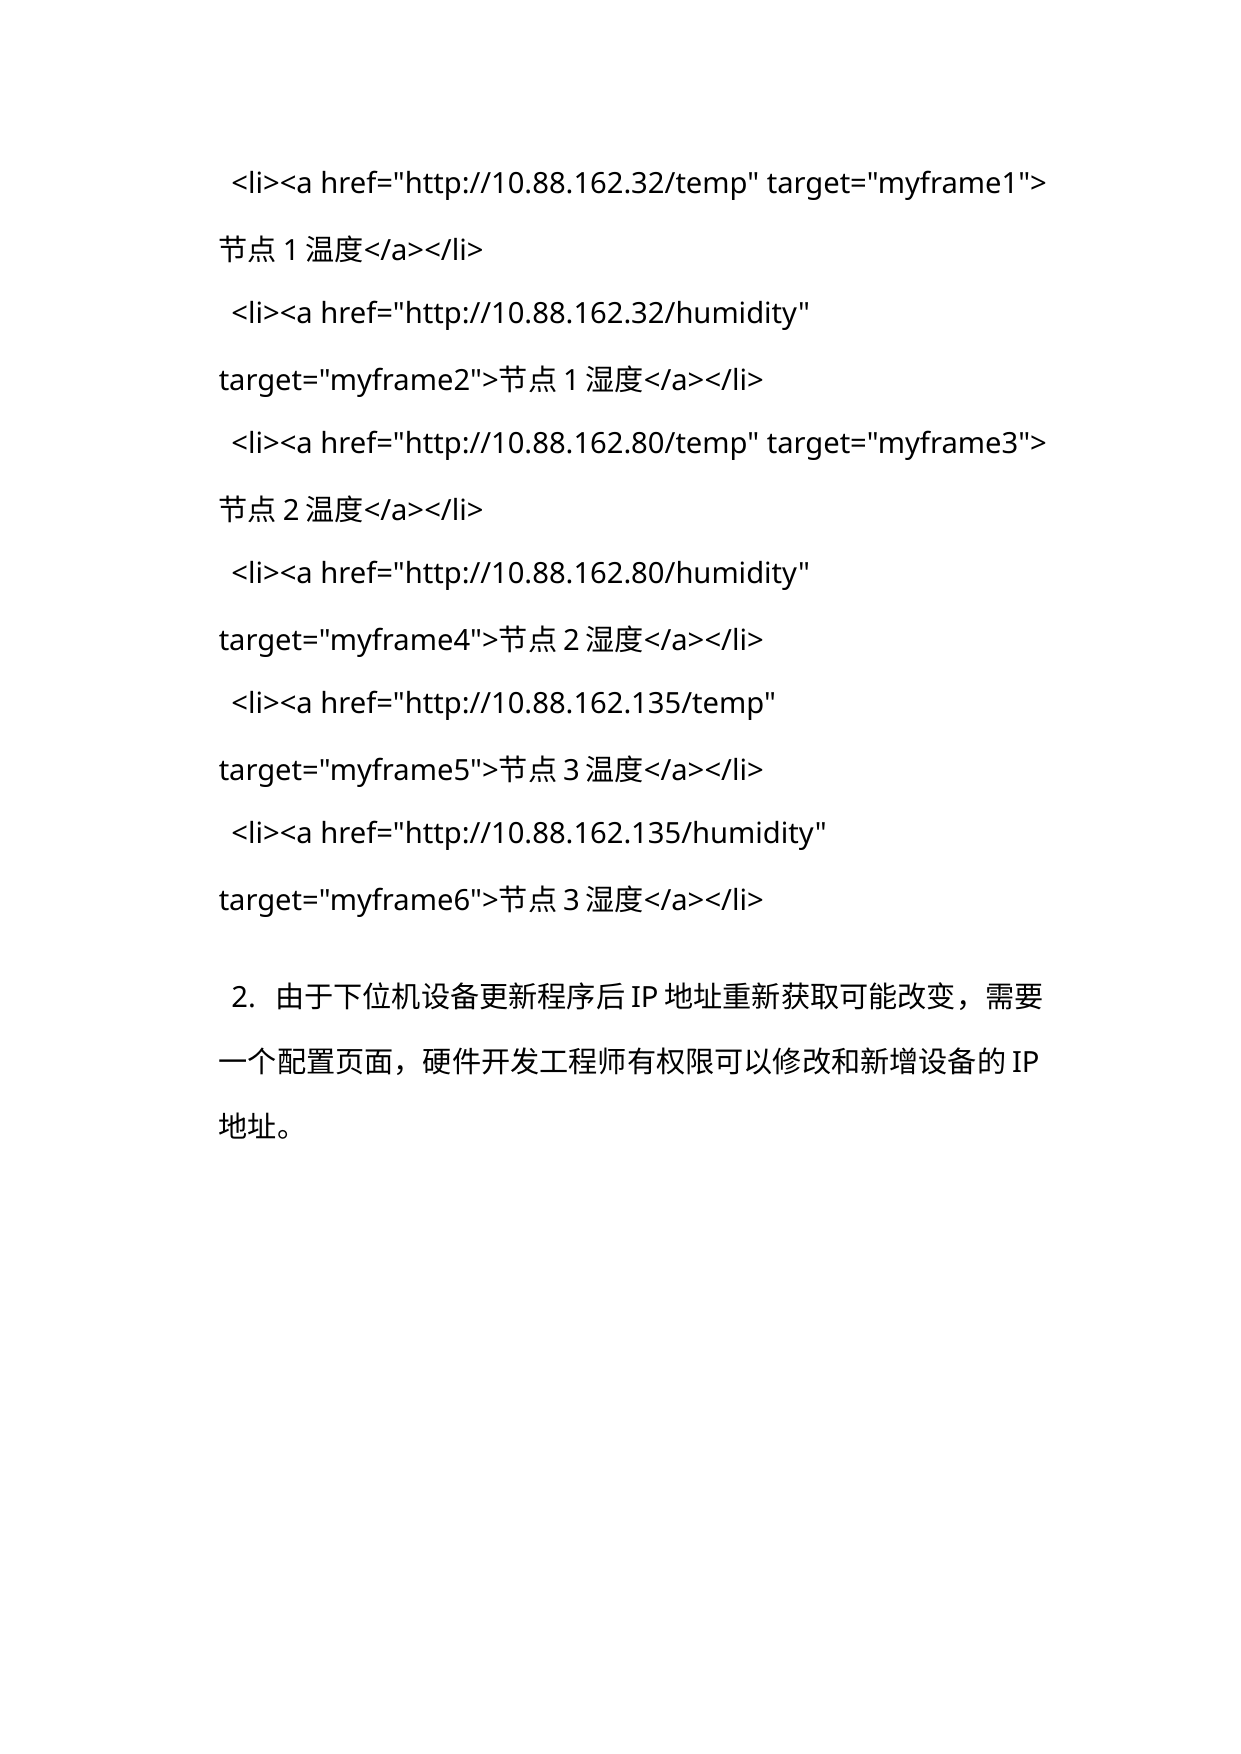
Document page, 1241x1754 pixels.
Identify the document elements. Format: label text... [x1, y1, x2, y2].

list <li><a href="http://10.88.162.32/temp" target="myframe1">节点1温度</a></li> [218, 150, 1053, 280]
list <li><a href="http://10.88.162.80/temp" target="myframe3">节点2温度</a></li> [218, 410, 1053, 540]
list <li><a href="http://10.88.162.80/humidity" target="myframe4">节点2湿度</a></li> [218, 540, 1053, 670]
list <li><a href="http://10.88.162.135/temp" target="myframe5">节点3温度</a></li> [218, 670, 1053, 800]
list 由于下位机设备更新程序后IP地址重新获取可能改变，需要一个配置页面，硬件开发工程师有权限可以修改和新增设备的IP地址。 [218, 962, 1053, 1157]
list <li><a href="http://10.88.162.32/humidity" target="myframe2">节点1湿度</a></li> [218, 280, 1053, 410]
list <li><a href="http://10.88.162.135/humidity" target="myframe6">节点3湿度</a></li> [218, 800, 1053, 930]
